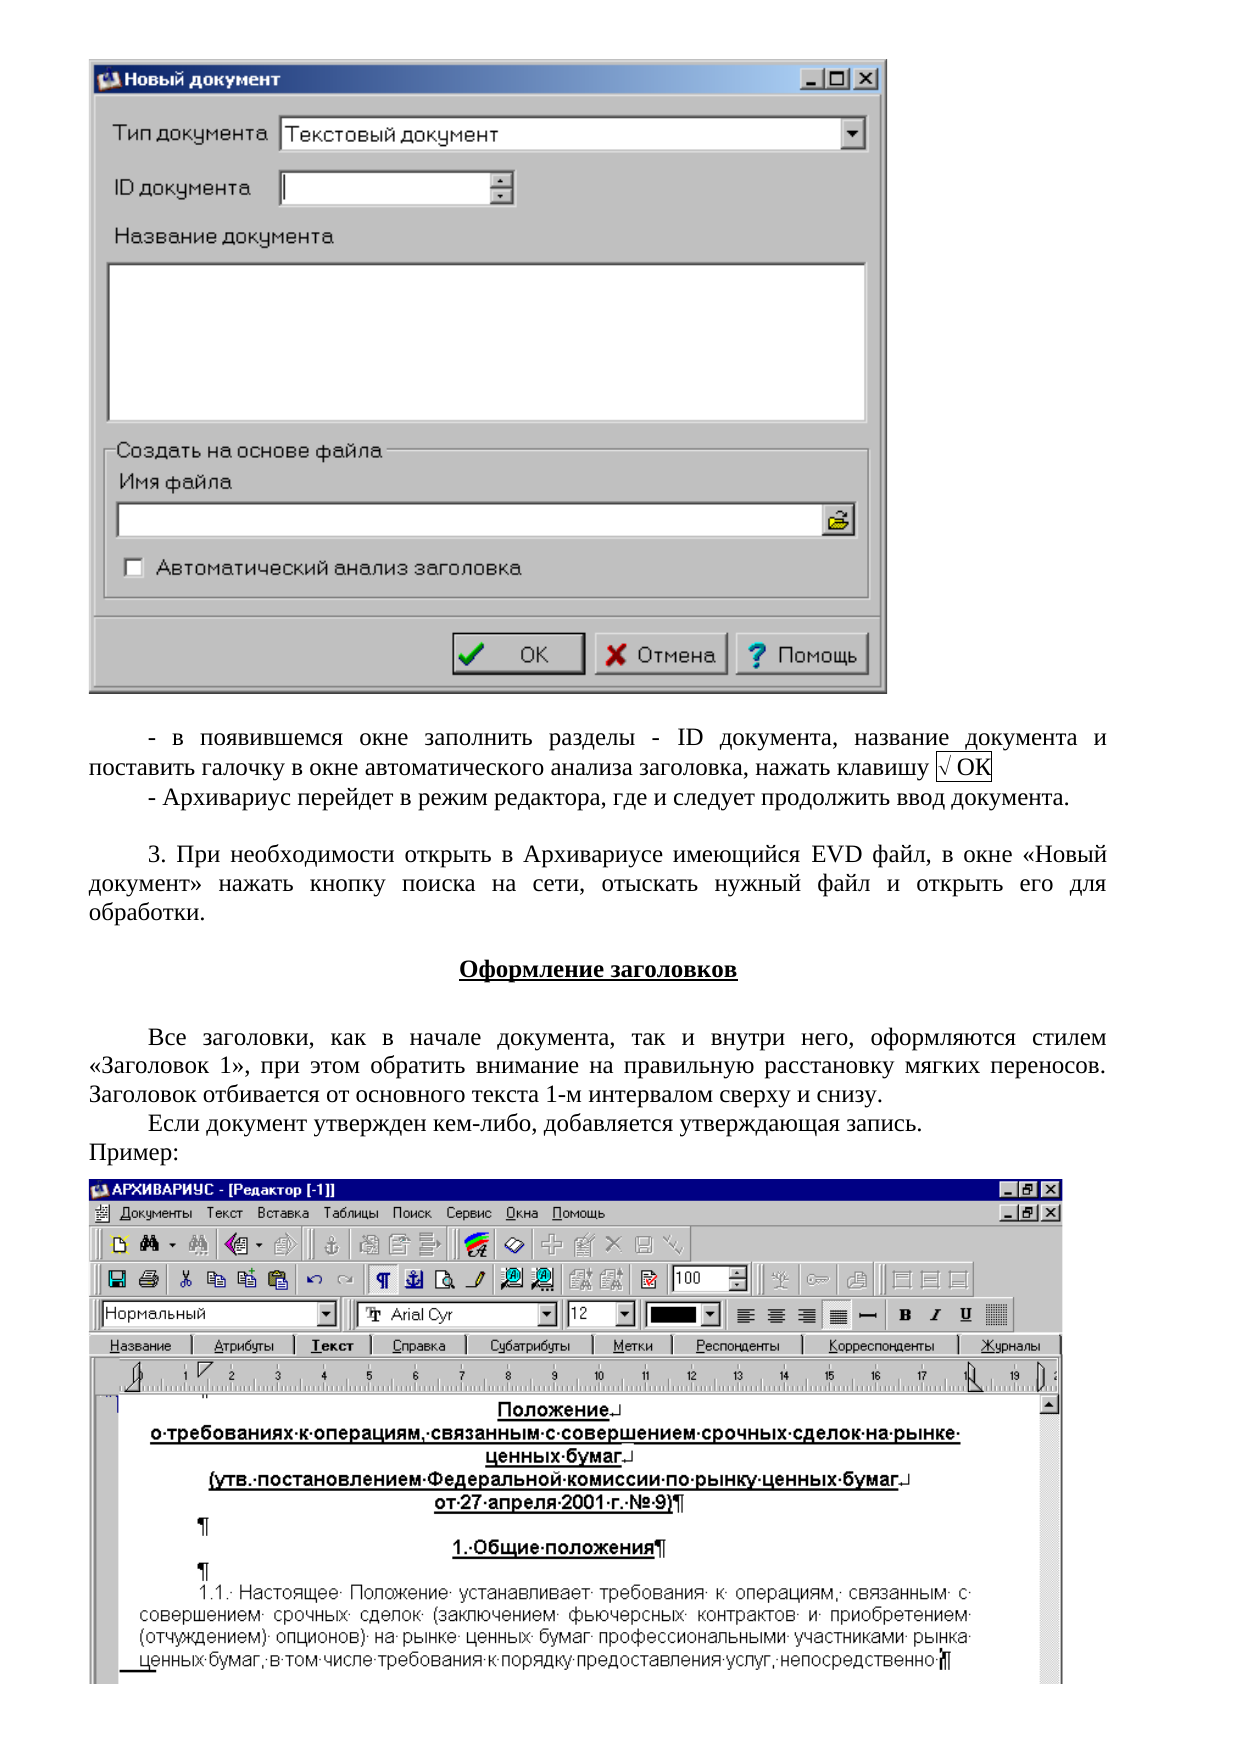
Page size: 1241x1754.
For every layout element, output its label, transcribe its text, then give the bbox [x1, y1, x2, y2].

picture [88, 59, 888, 694]
text Пример: [89, 1137, 1107, 1165]
text - в появившемся окне заполнить разделы - ID документа, название документа и поставить галочку в окне автоматического анализа заголовка, нажать клавишу ОК [89, 722, 1107, 782]
subtitle Оформление заголовков [89, 954, 1107, 983]
text 3. При необходимости открыть в Архивариусе имеющийся EVD файл, в окне «Новый документ» нажать кнопку поиска на сети, отыскать нужный файл и открыть его для обработки. [89, 839, 1107, 926]
picture [88, 1179, 1063, 1684]
text - Архивариус перейдет в режим редактора, где и следует продолжить ввод документа. [89, 782, 1107, 811]
text Все заголовки, как в начале документа, так и внутри него, оформляются стилем «Заголовок 1», при этом обратить внимание на правильную расстановку мягких переносов. Заголовок отбивается от основного текста 1-м интервалом сверху и снизу. [89, 1022, 1107, 1108]
text Если документ утвержден кем-либо, добавляется утверждающая запись. [89, 1108, 1107, 1137]
